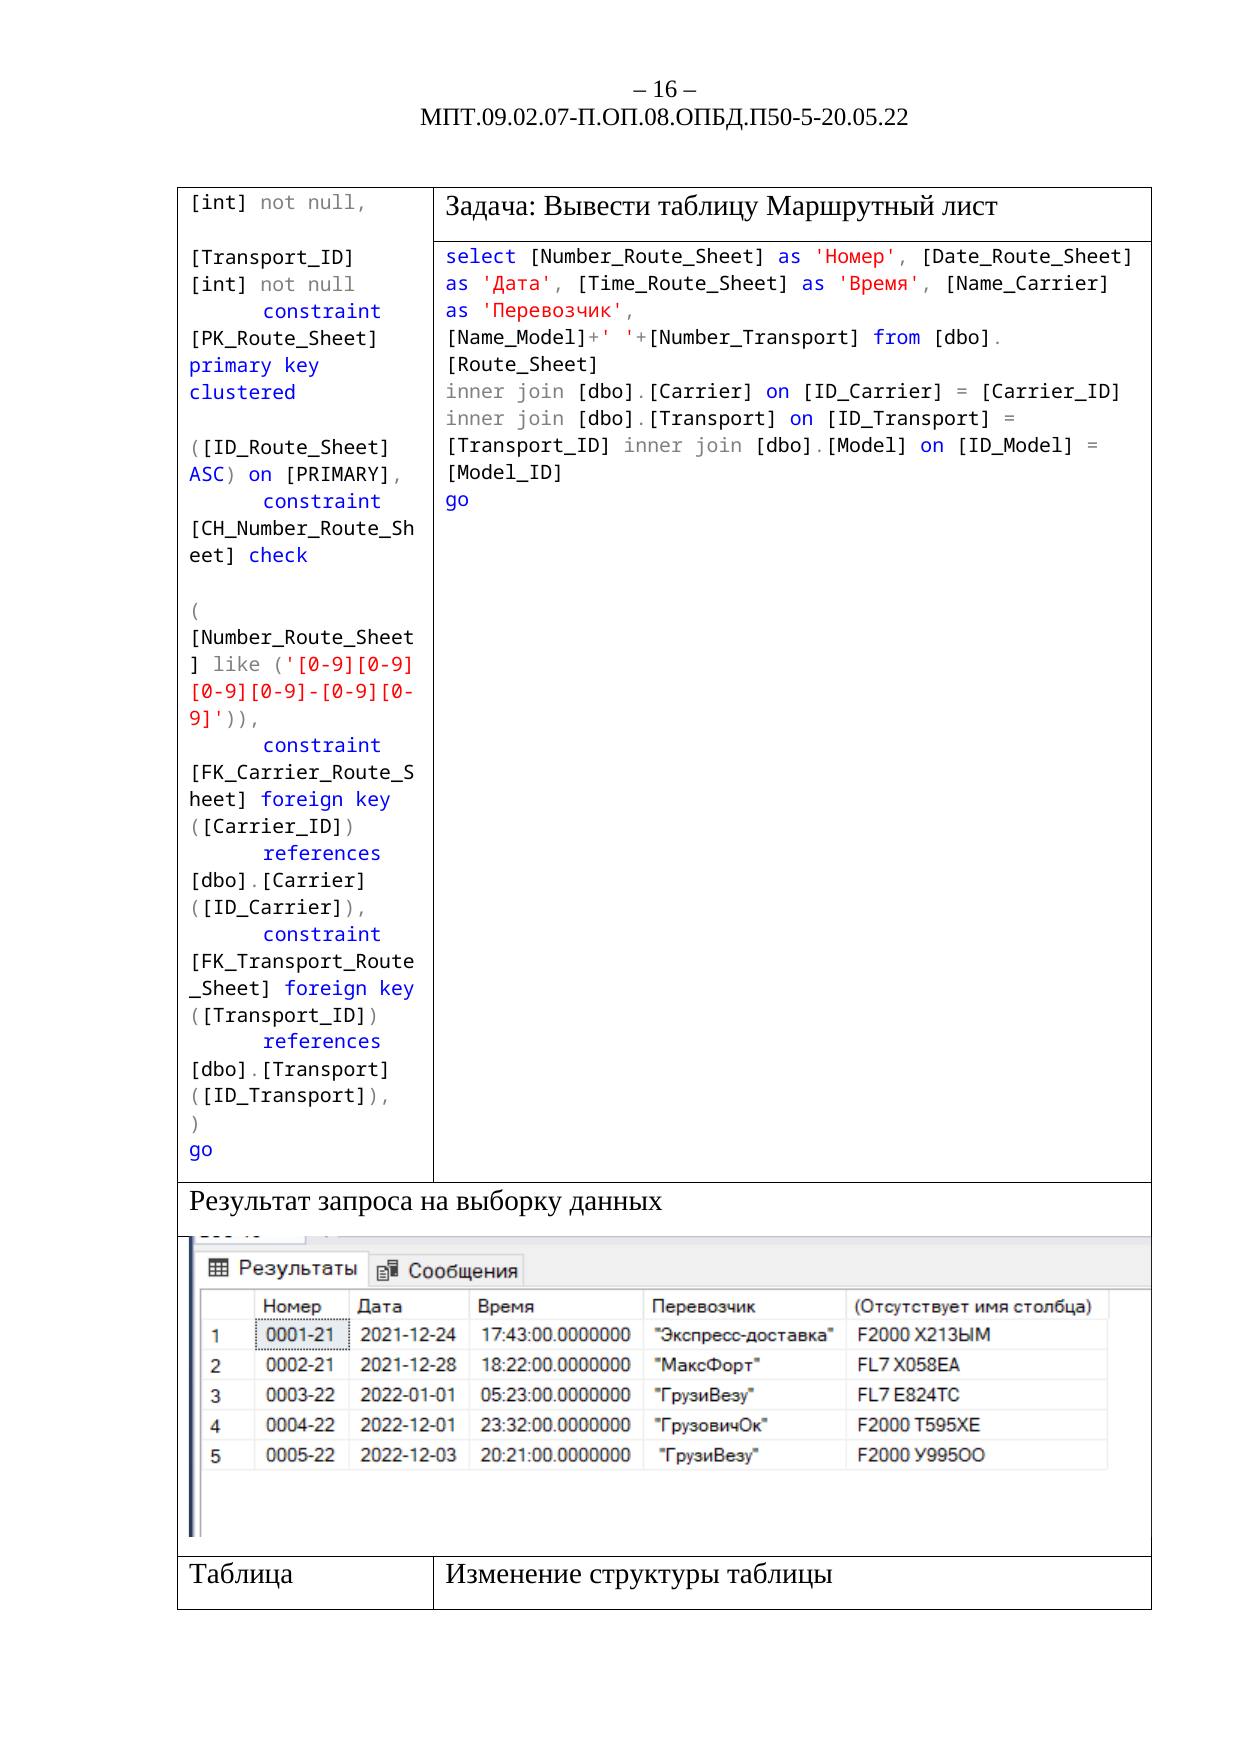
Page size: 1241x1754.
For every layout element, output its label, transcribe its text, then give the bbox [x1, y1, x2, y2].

picture [188, 1236, 1152, 1537]
table_cell select [Number_Route_Sheet] as 'Номер', [Date_Route_Sheet] as 'Дата', [Time_Route_Sheet] as 'Время', [Name_Carrier] as 'Перевозчик', [Name_Model]+' '+[Number_Transport] from [dbo].[Route_Sheet] inner join [dbo].[Carrier] on [ID_Carrier] = [Carrier_ID] inner join [dbo].[Transport] on [ID_Transport] = [Transport_ID] inner join [dbo].[Model] on [ID_Model] = [Model_ID] go [434, 242, 1151, 1182]
table_cell [178, 1237, 1151, 1556]
table_cell Изменение структуры таблицы [434, 1557, 1151, 1609]
table_cell Результат запроса на выборку данных [178, 1183, 1151, 1236]
table_cell Таблица [178, 1557, 433, 1609]
table_cell Задача: Вывести таблицу Маршрутный лист [434, 188, 1151, 241]
